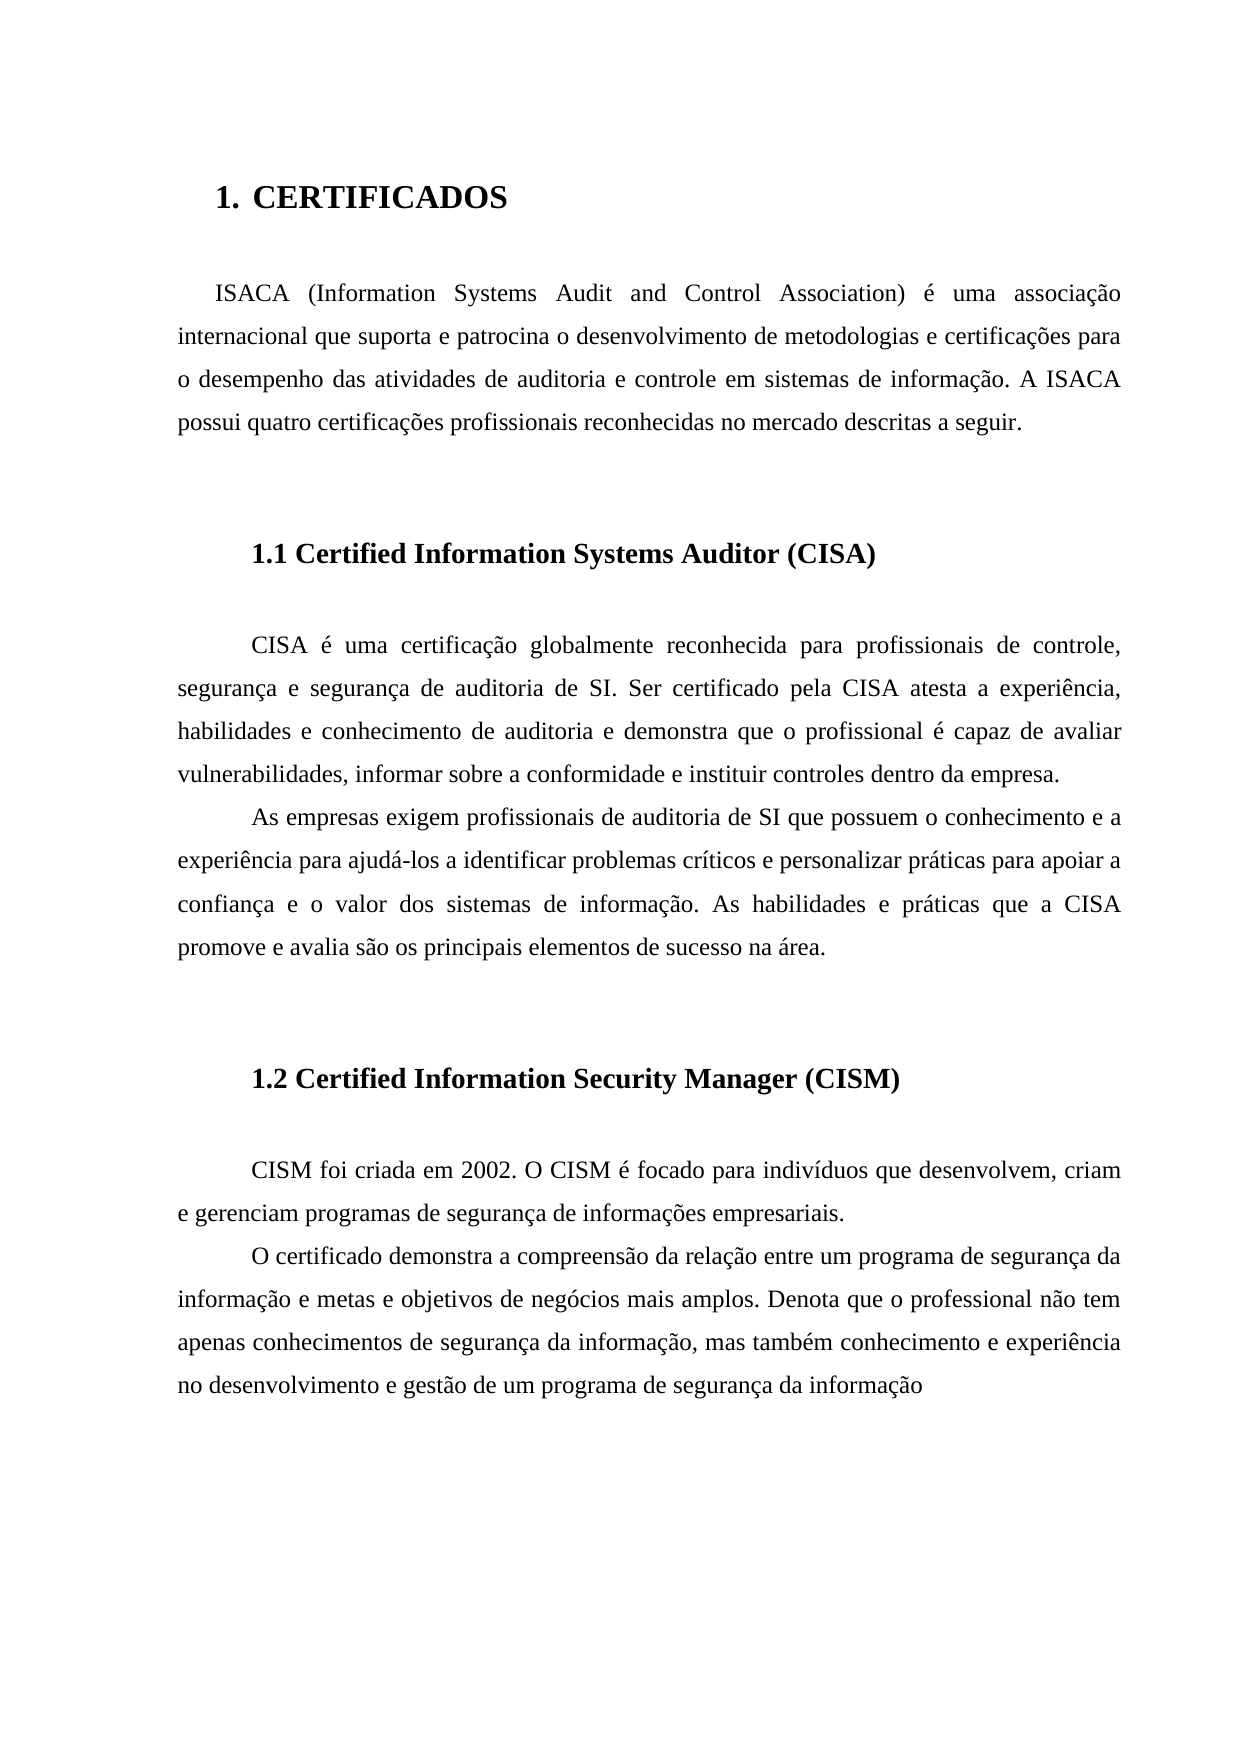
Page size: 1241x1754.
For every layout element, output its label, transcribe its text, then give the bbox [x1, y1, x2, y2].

text ISACA (Information Systems Audit and Control Association) é uma associação internacional que suporta e patrocina o desenvolvimento de metodologias e certificações para o desempenho das atividades de auditoria e controle em sistemas de informação. A ISACA possui quatro certificações profissionais reconhecidas no mercado descritas a seguir. [177, 278, 1122, 436]
text CISM foi criada em 2002. O CISM é focado para indivíduos que desenvolvem, criam e gerenciam programas de segurança de informações empresariais. [177, 1155, 1122, 1227]
text As empresas exigem profissionais de auditoria de SI que possuem o conhecimento e a experiência para ajudá-los a identificar problemas críticos e personalizar práticas para apoiar a confiança e o valor dos sistemas de informação. As habilidades e práticas que a CISA promove e avalia são os principais elementos de sucesso na área. [177, 802, 1122, 961]
text O certificado demonstra a compreensão da relação entre um programa de segurança da informação e metas e objetivos de negócios mais amplos. Denota que o professional não tem apenas conhecimentos de segurança da informação, mas também conhecimento e experiência no desenvolvimento e gestão de um programa de segurança da informação [177, 1241, 1122, 1399]
list Certified Information Systems Auditor (CISA) [251, 537, 1122, 570]
list CERTIFICADOS [215, 177, 1122, 216]
list Certified Information Security Manager (CISM) [251, 1061, 1122, 1095]
text CISA é uma certificação globalmente reconhecida para profissionais de controle, segurança e segurança de auditoria de SI. Ser certificado pela CISA atesta a experiência, habilidades e conhecimento de auditoria e demonstra que o profissional é capaz de avaliar vulnerabilidades, informar sobre a conformidade e instituir controles dentro da empresa. [177, 630, 1122, 788]
